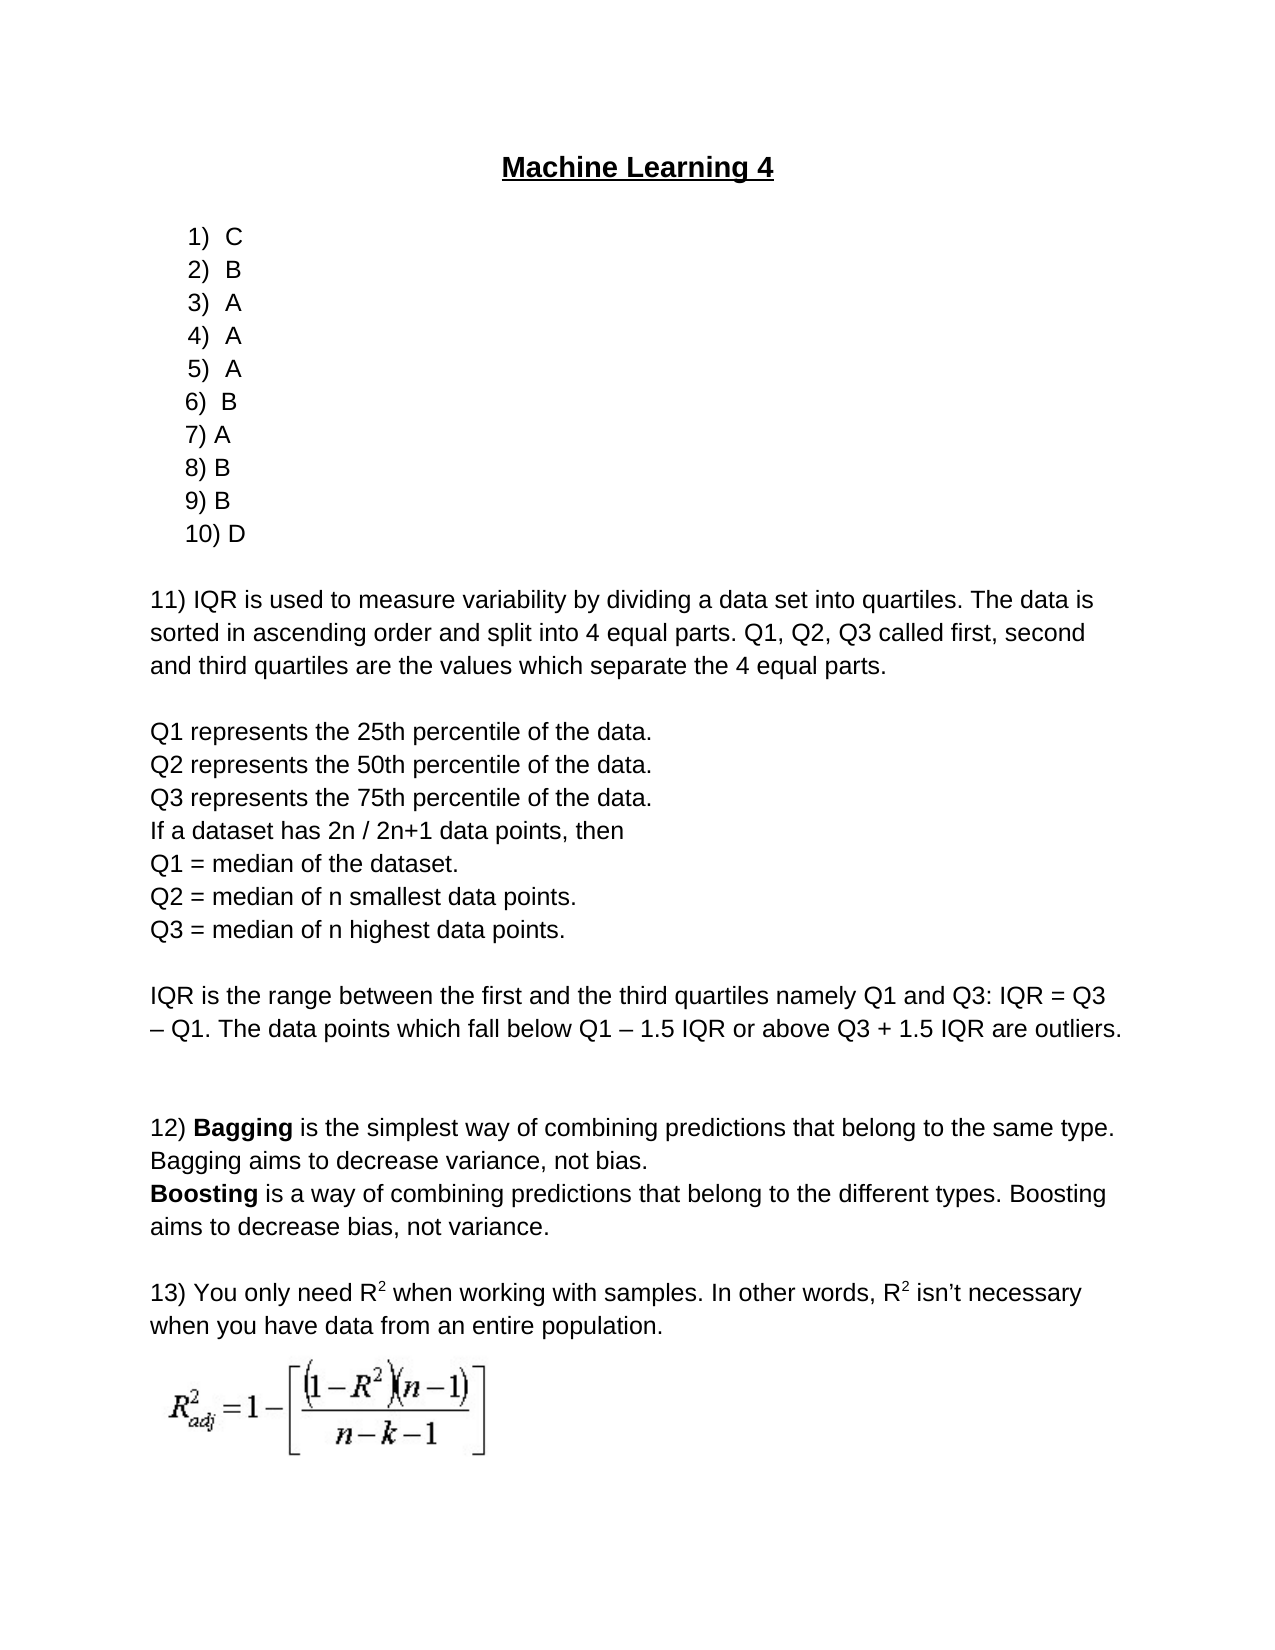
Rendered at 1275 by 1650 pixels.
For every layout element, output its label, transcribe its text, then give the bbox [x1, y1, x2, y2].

list B [187, 254, 1125, 283]
list A [187, 321, 1125, 349]
text Q1 = median of the dataset. [150, 849, 1125, 878]
text 13) You only need R2 when working with samples. In other words, R2 isn’t necessary when you have data from an entire population. [150, 1278, 1125, 1340]
text 12) Bagging is the simplest way of combining predictions that belong to the same type. Bagging aims to decrease variance, not bias. [150, 1113, 1125, 1175]
text Q3 represents the 75th percentile of the data. [150, 783, 1125, 812]
picture [150, 1344, 518, 1471]
text 10) D [150, 519, 1125, 547]
text 11) IQR is used to measure variability by dividing a data set into quartiles. The data is sorted in ascending order and split into 4 equal parts. Q1, Q2, Q3 called first, second and third quartiles are the values which separate the 4 equal parts. [150, 585, 1125, 679]
list A [187, 288, 1125, 316]
text Q1 represents the 25th percentile of the data. [150, 717, 1125, 746]
text 8) B [150, 453, 1125, 481]
text 7) A [150, 420, 1125, 448]
text IQR is the range between the first and the third quartiles namely Q1 and Q3: IQR = Q3 – Q1. The data points which fall below Q1 – 1.5 IQR or above Q3 + 1.5 IQR are outliers. [150, 981, 1125, 1043]
text If a dataset has 2n / 2n+1 data points, then [150, 816, 1125, 845]
text 9) B [150, 486, 1125, 514]
list C [187, 222, 1125, 250]
text Machine Learning 4 [150, 150, 1125, 183]
list A [187, 354, 1125, 382]
text Boosting is a way of combining predictions that belong to the different types. Boosting aims to decrease bias, not variance. [150, 1179, 1125, 1241]
text Q2 represents the 50th percentile of the data. [150, 750, 1125, 779]
text Q2 = median of n smallest data points. [150, 882, 1125, 911]
text Q3 = median of n highest data points. [150, 915, 1125, 944]
text 6) B [150, 387, 1125, 415]
